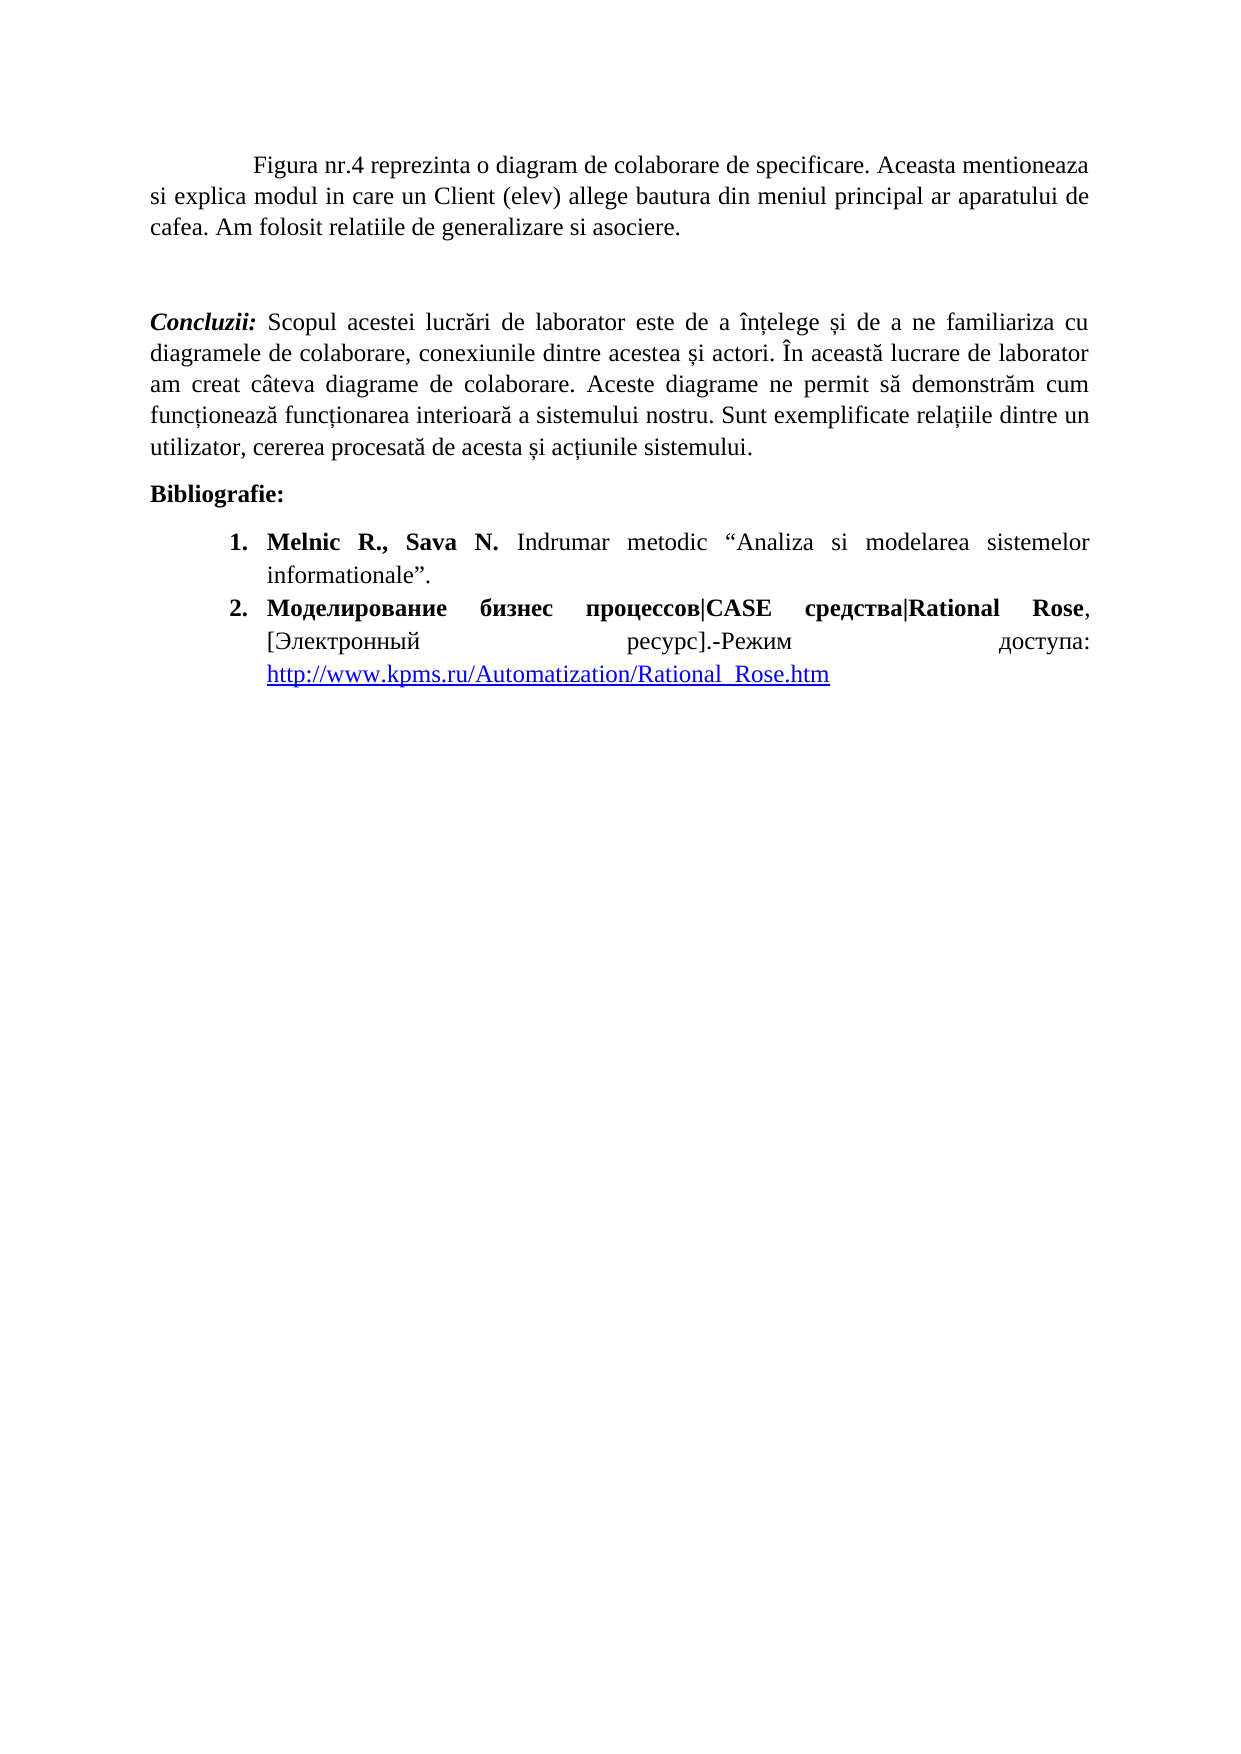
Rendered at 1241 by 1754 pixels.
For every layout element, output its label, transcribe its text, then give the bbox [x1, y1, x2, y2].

list Моделирование бизнес процессов|CASE средства|Rational Rose, [Электронный ресурс].-Режим доступа: http://www.kpms.ru/Automatization/Rational_Rose.htm [229, 593, 1090, 688]
text Figura nr.4 reprezinta o diagram de colaborare de specificare. Aceasta mentioneaza si explica modul in care un Client (elev) allege bautura din meniul principal ar aparatului de cafea. Am folosit relatiile de generalizare si asociere. [150, 150, 1090, 241]
text Bibliografie: [150, 479, 1090, 508]
list Melnic R., Sava N. Indrumar metodic “Analiza si modelarea sistemelor informationale”. [229, 527, 1090, 589]
text Concluzii: Scopul acestei lucrări de laborator este de a înțelege și de a ne familiariza cu diagramele de colaborare, conexiunile dintre acestea și actori. În această lucrare de laborator am creat câteva diagrame de colaborare. Aceste diagrame ne permit să demonstrăm cum funcționează funcționarea interioară a sistemului nostru. Sunt exemplificate relațiile dintre un utilizator, cererea procesată de acesta și acțiunile sistemului. [150, 307, 1090, 460]
